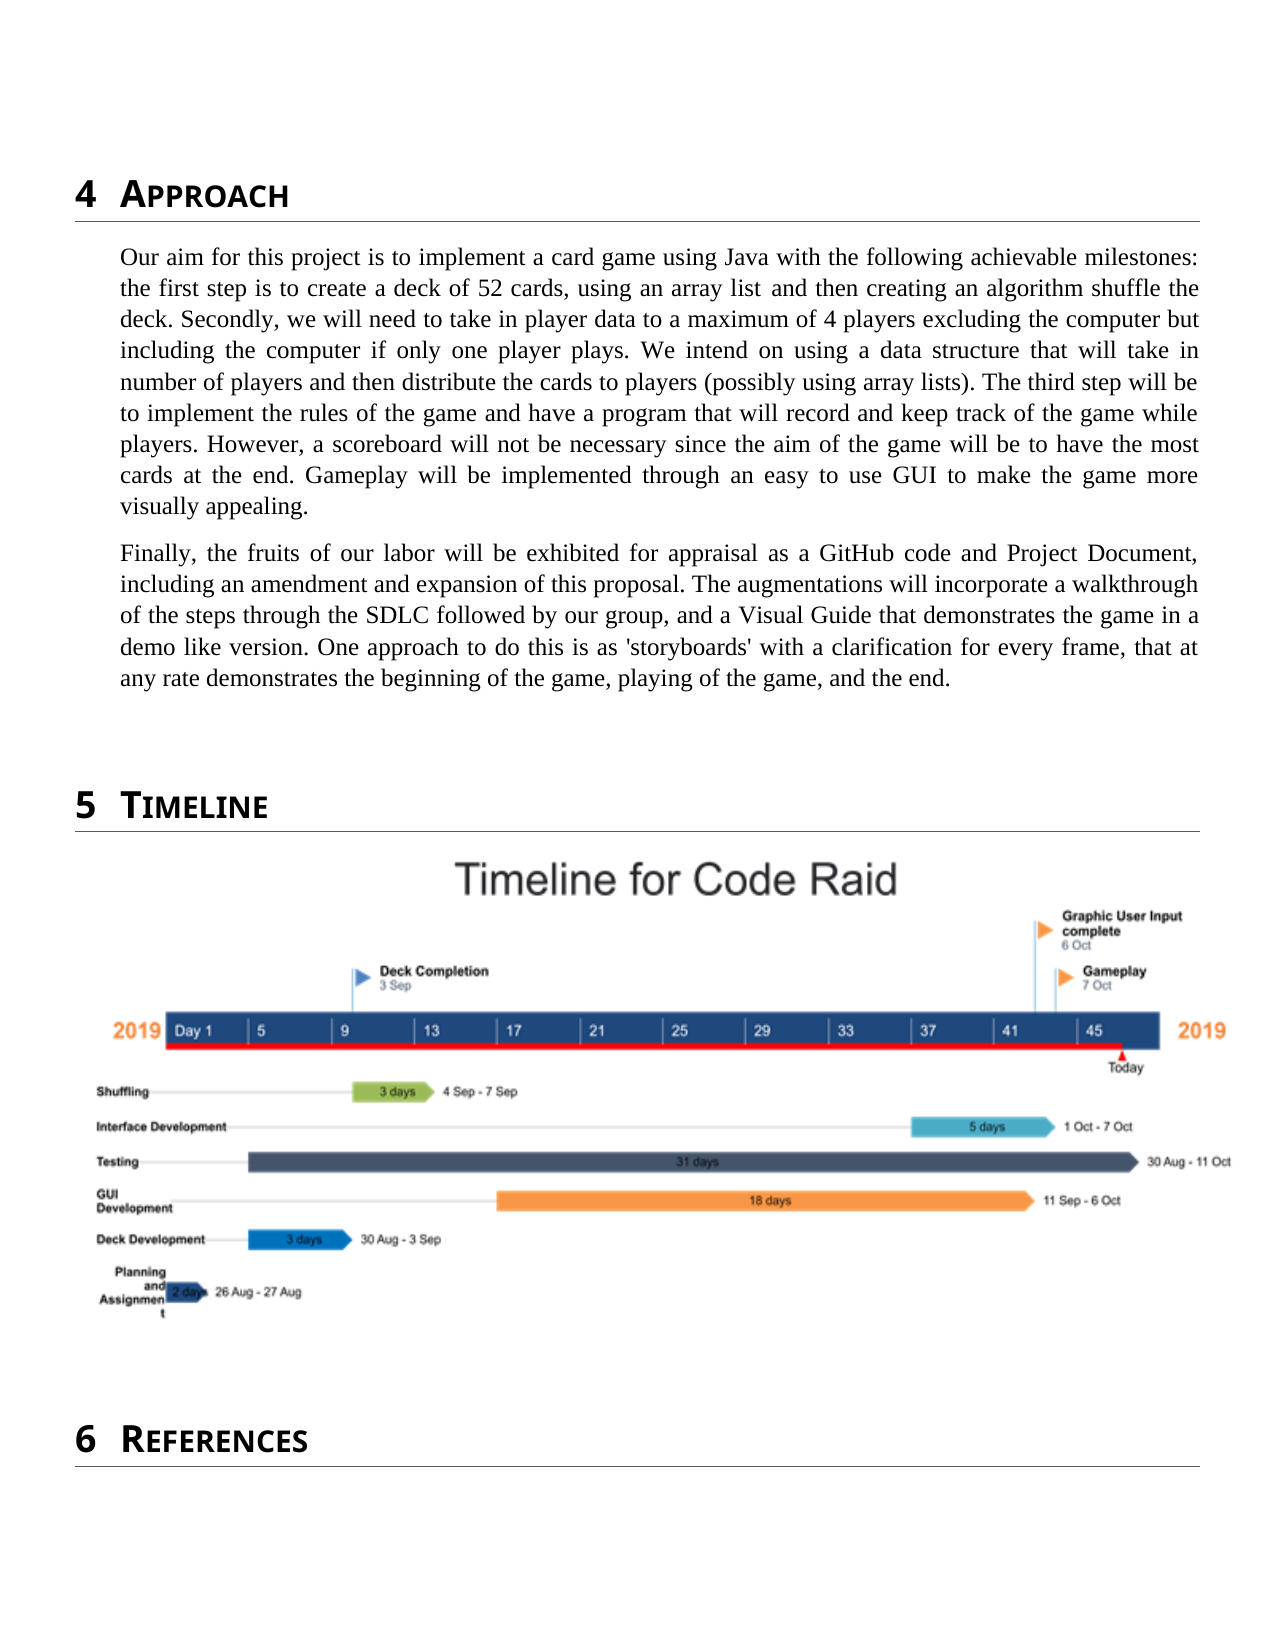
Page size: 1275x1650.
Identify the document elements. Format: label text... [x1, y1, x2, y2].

subtitle Timeline [75, 778, 1200, 831]
picture [75, 853, 1264, 1326]
text Finally, the fruits of our labor will be exhibited for appraisal as a GitHub code and Project Document, including an amendment and expansion of this proposal. The augmentations will incorporate a walkthrough of the steps through the SDLC followed by our group, and a Visual Guide that demonstrates the game in a demo like version. One approach to do this is as 'storyboards' with a clarification for every frame, that at any rate demonstrates the beginning of the game, playing of the game, and the end. [120, 538, 1200, 691]
text Our aim for this project is to implement a card game using Java with the following achievable milestones: the first step is to create a deck of 52 cards, using an array list and then creating an algorithm shuffle the deck. Secondly, we will need to take in player data to a maximum of 4 players excluding the computer but including the computer if only one player plays. We intend on using a data structure that will take in number of players and then distribute the cards to players (possibly using array lists). The third step will be to implement the rules of the game and have a program that will record and keep track of the game while players. However, a scoreboard will not be necessary since the aim of the game will be to have the most cards at the end. Gameplay will be implemented through an easy to use GUI to make the game more visually appealing. [120, 242, 1200, 519]
subtitle Approach [75, 168, 1200, 221]
